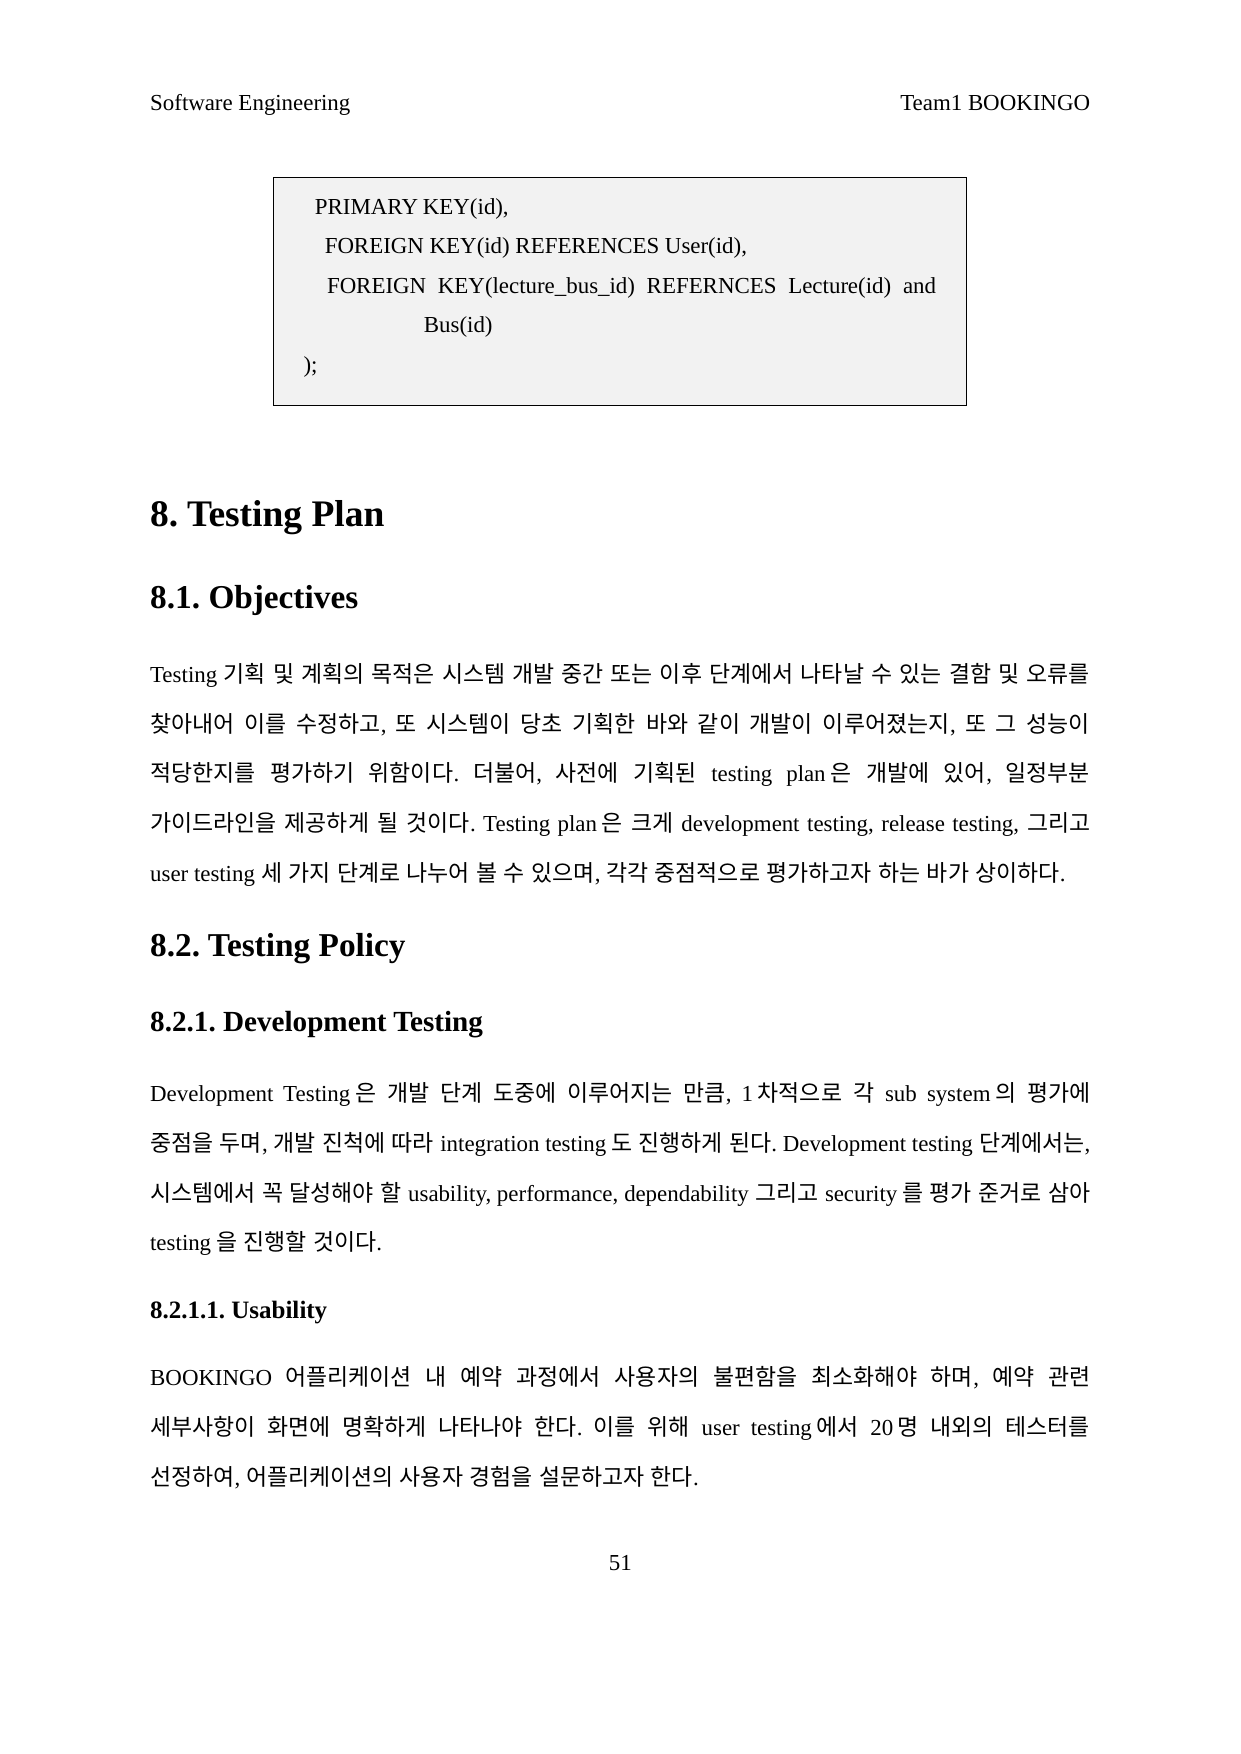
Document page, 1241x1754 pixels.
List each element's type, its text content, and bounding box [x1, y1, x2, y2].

text 8.2. Testing Policy [150, 925, 1090, 964]
text 8.2.1.1. Usability [150, 1295, 1090, 1324]
text BOOKINGO 어플리케이션 내 예약 과정에서 사용자의 불편함을 최소화해야 하며, 예약 관련 세부사항이 화면에 명확하게 나타나야 한다. 이를 위해 user testing에서 20명 내외의 테스터를 선정하여, 어플리케이션의 사용자 경험을 설문하고자 한다. [150, 1359, 1090, 1492]
text Development Testing은 개발 단계 도중에 이루어지는 만큼, 1차적으로 각 sub system의 평가에 중점을 두며, 개발 진척에 따라 integration testing도 진행하게 된다. Development testing 단계에서는, 시스템에서 꼭 달성해야 할 usability, performance, dependability 그리고 security를 평가 준거로 삼아 testing을 진행할 것이다. [150, 1075, 1090, 1257]
text 8.1. Objectives [150, 577, 1090, 616]
text Testing 기획 및 계획의 목적은 시스템 개발 중간 또는 이후 단계에서 나타날 수 있는 결함 및 오류를 찾아내어 이를 수정하고, 또 시스템이 당초 기획한 바와 같이 개발이 이루어졌는지, 또 그 성능이 적당한지를 평가하기 위함이다. 더불어, 사전에 기획된 testing plan은 개발에 있어, 일정부분 가이드라인을 제공하게 될 것이다. Testing plan은 크게 development testing, release testing, 그리고 user testing 세 가지 단계로 나누어 볼 수 있으며, 각각 중점적으로 평가하고자 하는 바가 상이하다. [150, 656, 1090, 888]
text 8. Testing Plan [150, 492, 1090, 535]
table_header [274, 178, 966, 405]
text 8.2.1. Development Testing [150, 1004, 1090, 1037]
